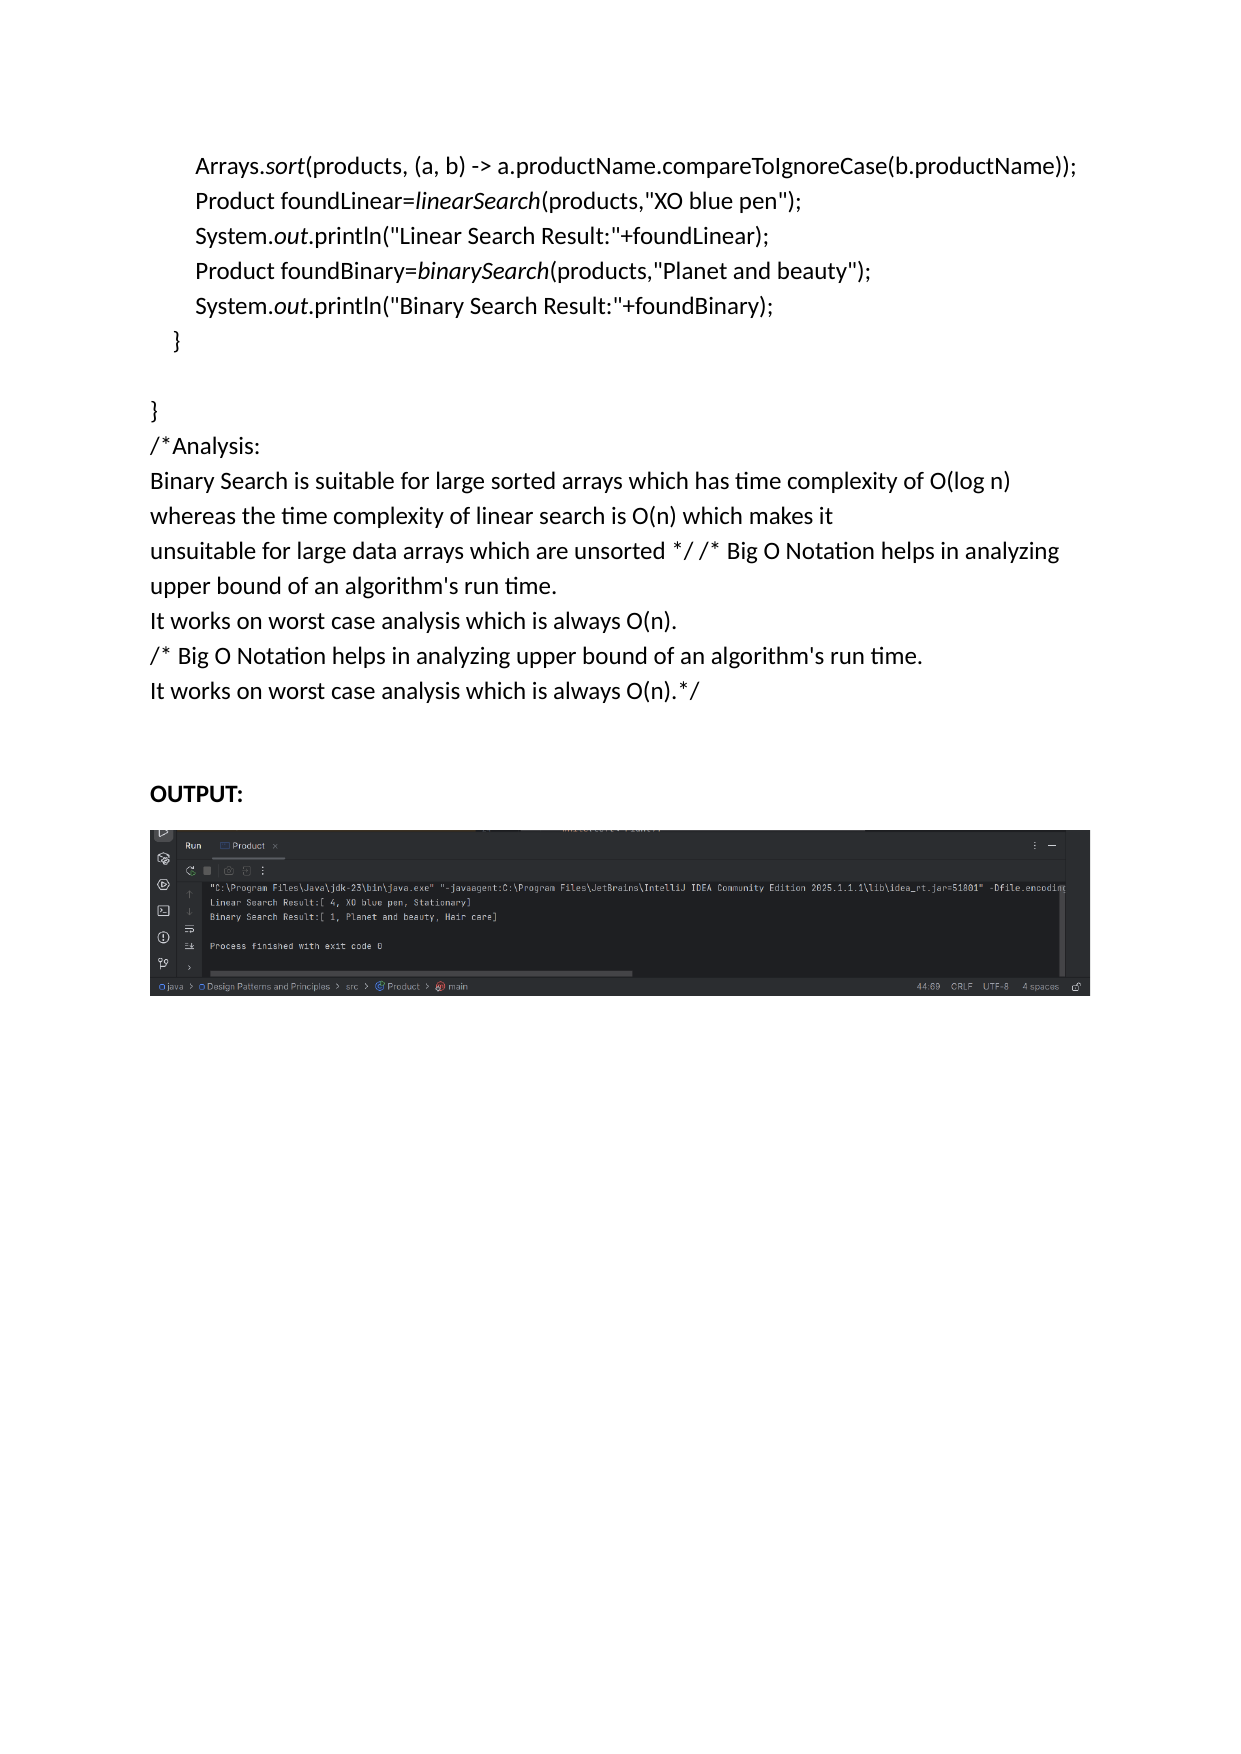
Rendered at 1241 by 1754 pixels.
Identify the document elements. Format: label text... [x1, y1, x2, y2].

picture [150, 830, 1091, 996]
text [150, 150, 1090, 706]
text OUTPUT: [150, 778, 1090, 809]
